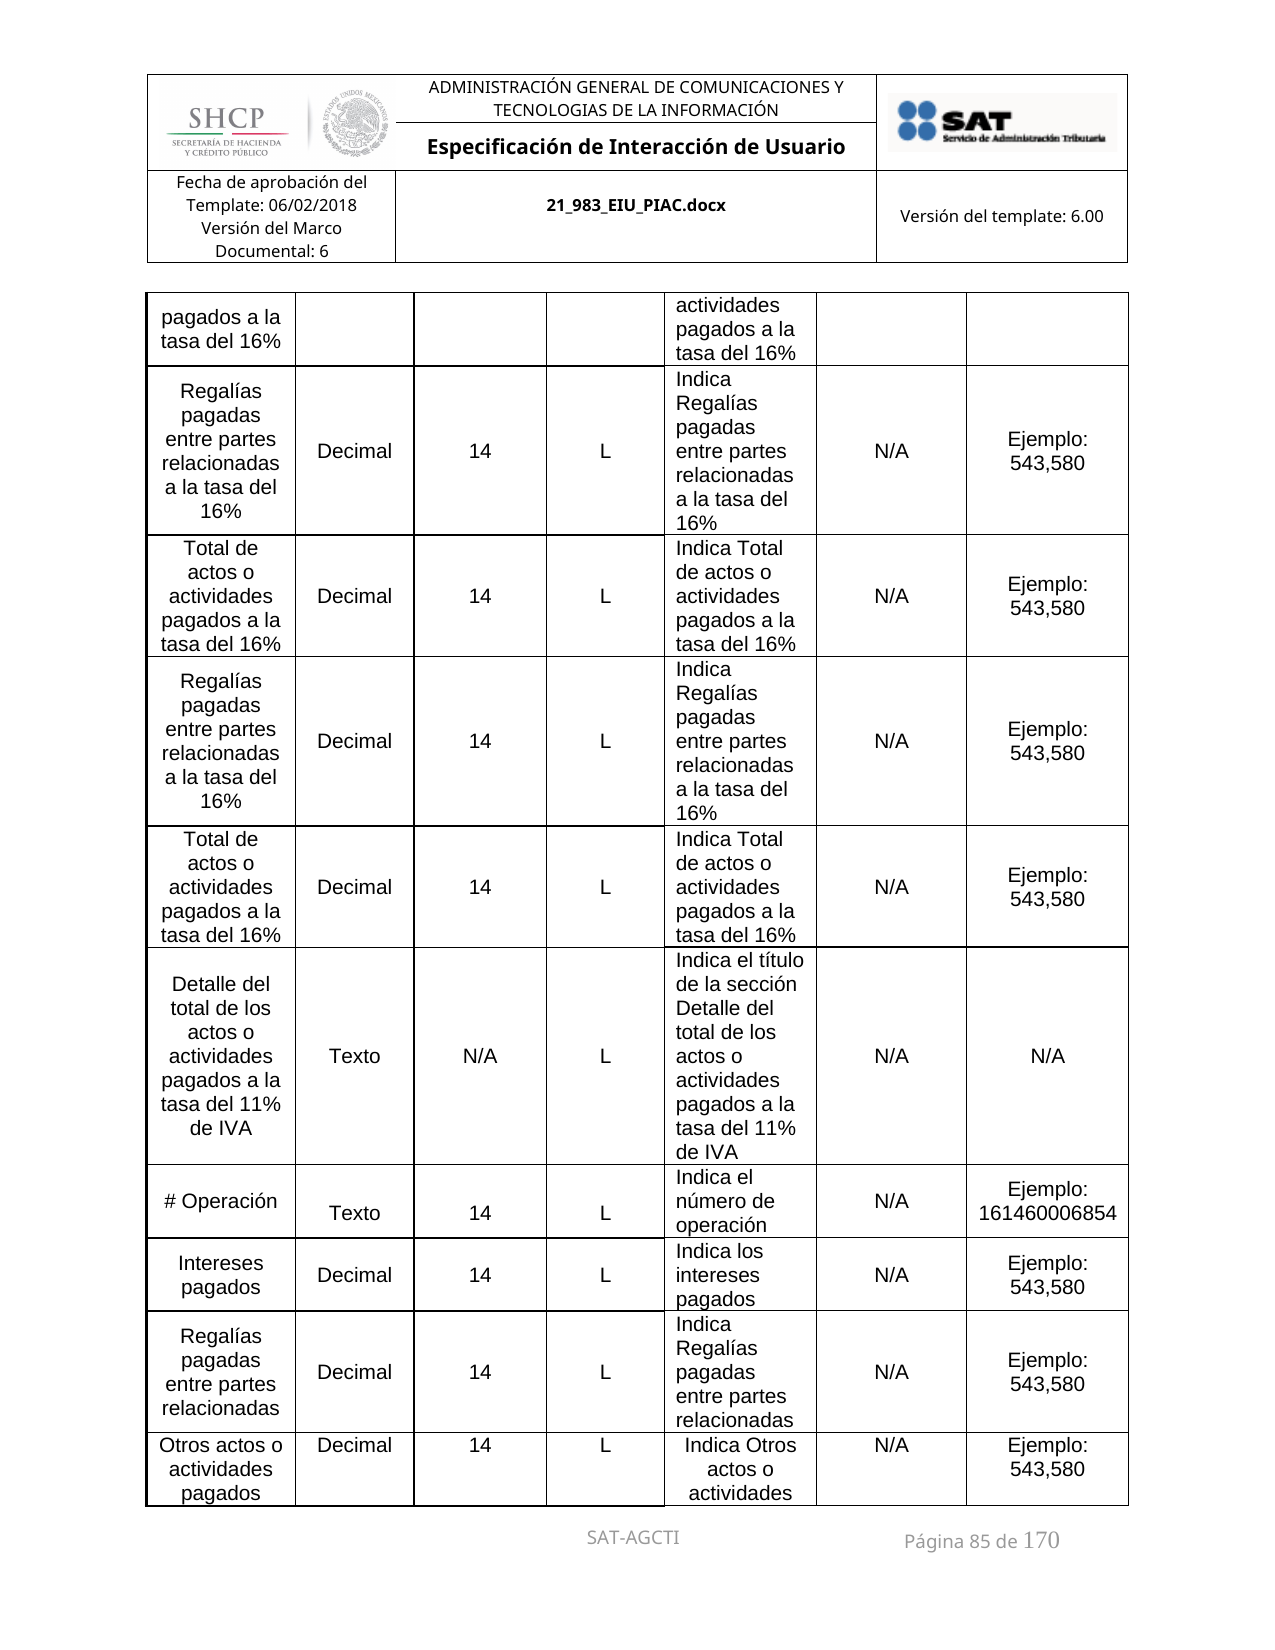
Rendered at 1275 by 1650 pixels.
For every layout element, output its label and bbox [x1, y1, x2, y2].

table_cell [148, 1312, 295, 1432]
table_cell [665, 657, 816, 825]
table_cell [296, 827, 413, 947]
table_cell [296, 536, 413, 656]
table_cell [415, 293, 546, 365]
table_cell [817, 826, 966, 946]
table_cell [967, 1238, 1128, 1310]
picture [887, 93, 1118, 152]
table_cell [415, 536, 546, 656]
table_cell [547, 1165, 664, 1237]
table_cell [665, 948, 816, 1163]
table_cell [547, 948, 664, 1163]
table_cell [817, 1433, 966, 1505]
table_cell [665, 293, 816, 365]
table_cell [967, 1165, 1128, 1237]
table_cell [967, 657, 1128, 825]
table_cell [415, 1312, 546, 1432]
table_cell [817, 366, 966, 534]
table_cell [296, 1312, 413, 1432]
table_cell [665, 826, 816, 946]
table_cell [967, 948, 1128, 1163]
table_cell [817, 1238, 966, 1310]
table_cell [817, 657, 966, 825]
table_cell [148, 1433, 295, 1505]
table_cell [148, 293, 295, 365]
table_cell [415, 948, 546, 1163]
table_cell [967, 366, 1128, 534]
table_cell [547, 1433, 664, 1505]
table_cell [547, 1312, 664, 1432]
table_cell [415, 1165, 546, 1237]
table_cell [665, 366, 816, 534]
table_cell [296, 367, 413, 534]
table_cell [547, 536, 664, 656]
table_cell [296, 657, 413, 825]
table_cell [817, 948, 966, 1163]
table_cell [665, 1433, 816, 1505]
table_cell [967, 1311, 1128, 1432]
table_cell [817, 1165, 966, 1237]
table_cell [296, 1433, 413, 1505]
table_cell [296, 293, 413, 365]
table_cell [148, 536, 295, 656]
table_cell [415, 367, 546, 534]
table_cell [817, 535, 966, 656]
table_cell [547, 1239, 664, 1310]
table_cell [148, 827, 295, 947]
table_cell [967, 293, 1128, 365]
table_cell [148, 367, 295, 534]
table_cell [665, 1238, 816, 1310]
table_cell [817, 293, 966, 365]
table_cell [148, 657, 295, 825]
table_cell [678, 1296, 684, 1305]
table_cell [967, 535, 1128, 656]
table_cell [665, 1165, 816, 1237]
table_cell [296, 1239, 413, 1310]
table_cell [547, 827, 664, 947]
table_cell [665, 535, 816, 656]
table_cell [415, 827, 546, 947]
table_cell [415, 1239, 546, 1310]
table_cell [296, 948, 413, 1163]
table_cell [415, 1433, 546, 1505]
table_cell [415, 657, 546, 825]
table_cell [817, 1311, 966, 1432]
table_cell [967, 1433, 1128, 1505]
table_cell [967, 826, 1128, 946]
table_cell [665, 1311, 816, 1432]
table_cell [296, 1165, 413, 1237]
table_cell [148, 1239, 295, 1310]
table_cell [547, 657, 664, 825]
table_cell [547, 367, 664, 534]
picture [158, 75, 396, 170]
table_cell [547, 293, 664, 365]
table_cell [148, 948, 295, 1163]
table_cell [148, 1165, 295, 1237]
